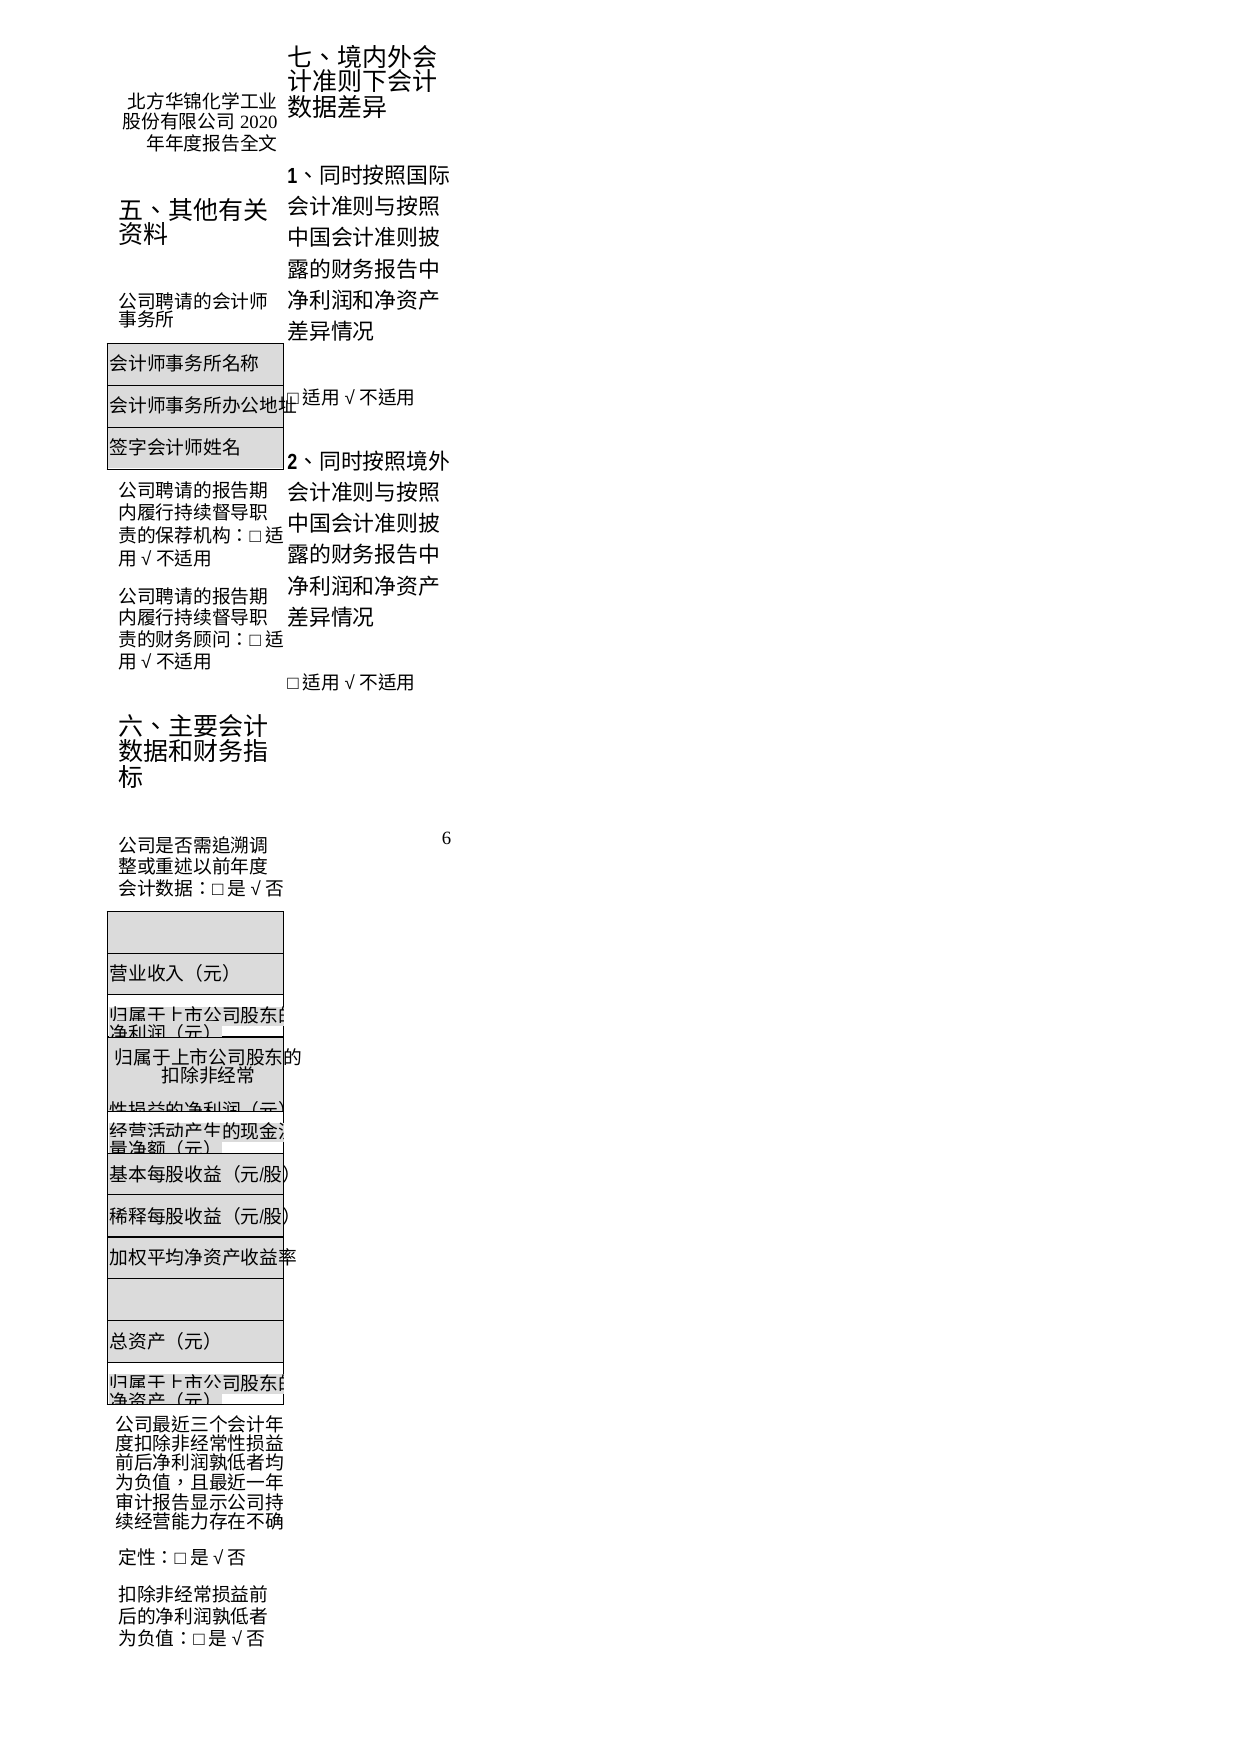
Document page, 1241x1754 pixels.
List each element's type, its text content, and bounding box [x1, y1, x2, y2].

table_cell 营业收入（元） [108, 954, 283, 994]
text □ 适用 √ 不适用 [287, 672, 453, 694]
text 公司最近三个会计年度扣除非经常性损益前后净利润孰低者均为负值，且最近一年审计报告显示公司持续经营能力存在不确 [115, 1416, 284, 1534]
table_cell 稀释每股收益（元/股） [108, 1195, 283, 1236]
table_header [108, 912, 283, 953]
text 1、同时按照国际会计准则与按照中国会计准则披露的财务报告中净利润和净资产差异情况 [287, 160, 453, 346]
text 北方华锦化学工业股份有限公司 2020 年年度报告全文 [115, 91, 277, 156]
table_cell 基本每股收益（元/股） [108, 1154, 283, 1194]
table_cell 签字会计师姓名 [108, 428, 283, 468]
text 六、主要会计数据和财务指标 [118, 715, 284, 794]
table_cell 归属于上市公司股东的净利润（元） [108, 995, 283, 1036]
text 2、同时按照境外会计准则与按照中国会计准则披露的财务报告中净利润和净资产差异情况 [287, 446, 453, 632]
table_cell 归属于上市公司股东的净资产（元） [108, 1363, 283, 1404]
text 五、其他有关资料 [118, 198, 284, 251]
text □ 适用 √ 不适用 [287, 386, 453, 409]
table_header [108, 344, 283, 385]
table_cell 加权平均净资产收益率 [108, 1238, 283, 1278]
table_cell [108, 1279, 283, 1320]
text 公司是否需追溯调整或重述以前年度会计数据：□ 是 √ 否 [118, 834, 284, 901]
text 公司聘请的报告期内履行持续督导职责的保荐机构：□ 适用 √ 不适用 [118, 479, 284, 570]
text 公司聘请的报告期内履行持续督导职责的财务顾问：□ 适用 √ 不适用 [118, 585, 284, 674]
text 公司聘请的会计师事务所 [118, 293, 284, 332]
text 七、境内外会计准则下会计数据差异 [287, 45, 453, 124]
text 定性：□ 是 √ 否 [118, 1547, 284, 1569]
table_cell 总资产（元） [108, 1321, 283, 1362]
text 扣除非经常损益前后的净利润孰低者为负值：□ 是 √ 否 [118, 1584, 284, 1651]
text 6 [284, 827, 451, 848]
table_cell 归属于上市公司股东的扣除非经常 性损益的净利润（元） [108, 1038, 283, 1111]
table_cell 会计师事务所办公地址 [108, 386, 283, 427]
table_cell 经营活动产生的现金流量净额（元） [108, 1112, 283, 1153]
